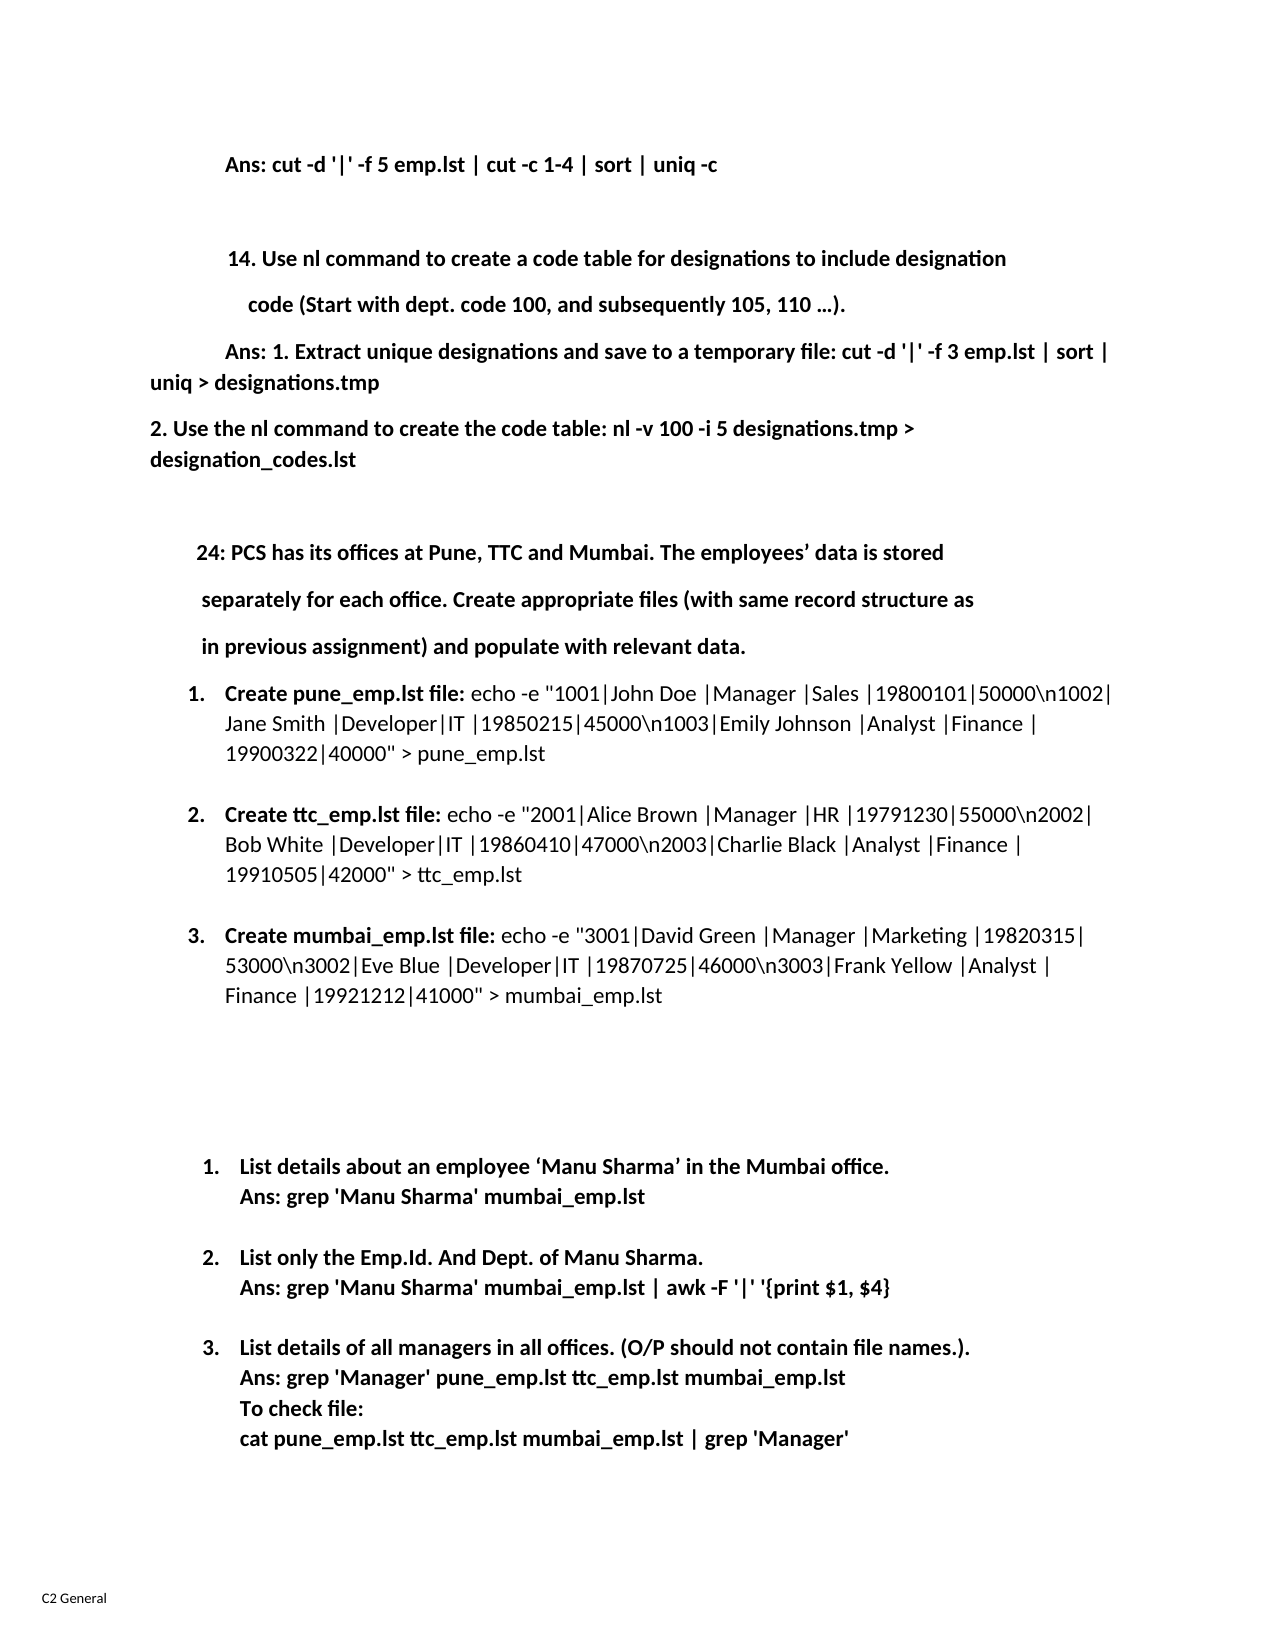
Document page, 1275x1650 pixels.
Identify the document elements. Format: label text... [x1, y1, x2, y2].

list Ans: grep 'Manu Sharma' mumbai_emp.lst | awk -F '|' '{print $1, $4} [239, 1273, 1125, 1301]
text 14. Use nl command to create a code table for designations to include designation [150, 244, 1125, 272]
text separately for each office. Create appropriate files (with same record structure as [150, 585, 1125, 613]
text 2. Use the nl command to create the code table: nl -v 100 -i 5 designations.tmp > designation_codes.lst [150, 414, 1125, 473]
list Create mumbai_emp.lst file: echo -e "3001|David Green |Manager |Marketing |19820315|53000\n3002|Eve Blue |Developer|IT |19870725|46000\n3003|Frank Yellow |Analyst |Finance |19921212|41000" > mumbai_emp.lst [187, 921, 1125, 1009]
list List details of all managers in all offices. (O/P should not contain file names.). [202, 1333, 1125, 1361]
list List only the Emp.Id. And Dept. of Manu Sharma. [202, 1243, 1125, 1271]
text in previous assignment) and populate with relevant data. [150, 632, 1125, 660]
list Ans: grep 'Manu Sharma' mumbai_emp.lst [239, 1182, 1125, 1210]
text 24: PCS has its offices at Pune, TTC and Mumbai. The employees’ data is stored [150, 538, 1125, 567]
list List details about an employee ‘Manu Sharma’ in the Mumbai office. [202, 1152, 1125, 1180]
list Create pune_emp.lst file: echo -e "1001|John Doe |Manager |Sales |19800101|50000\n1002|Jane Smith |Developer|IT |19850215|45000\n1003|Emily Johnson |Analyst |Finance |19900322|40000" > pune_emp.lst [187, 679, 1125, 768]
text Ans: cut -d '|' -f 5 emp.lst | cut -c 1-4 | sort | uniq -c [150, 150, 1125, 178]
list cat pune_emp.lst ttc_emp.lst mumbai_emp.lst | grep 'Manager' [239, 1424, 1125, 1452]
text code (Start with dept. code 100, and subsequently 105, 110 …). [150, 291, 1125, 319]
text Ans: 1. Extract unique designations and save to a temporary file: cut -d '|' -f 3 emp.lst | sort | uniq > designations.tmp [150, 337, 1125, 396]
list Ans: grep 'Manager' pune_emp.lst ttc_emp.lst mumbai_emp.lst [239, 1363, 1125, 1392]
list To check file: [239, 1394, 1125, 1422]
list Create ttc_emp.lst file: echo -e "2001|Alice Brown |Manager |HR |19791230|55000\n2002|Bob White |Developer|IT |19860410|47000\n2003|Charlie Black |Analyst |Finance |19910505|42000" > ttc_emp.lst [187, 800, 1125, 888]
